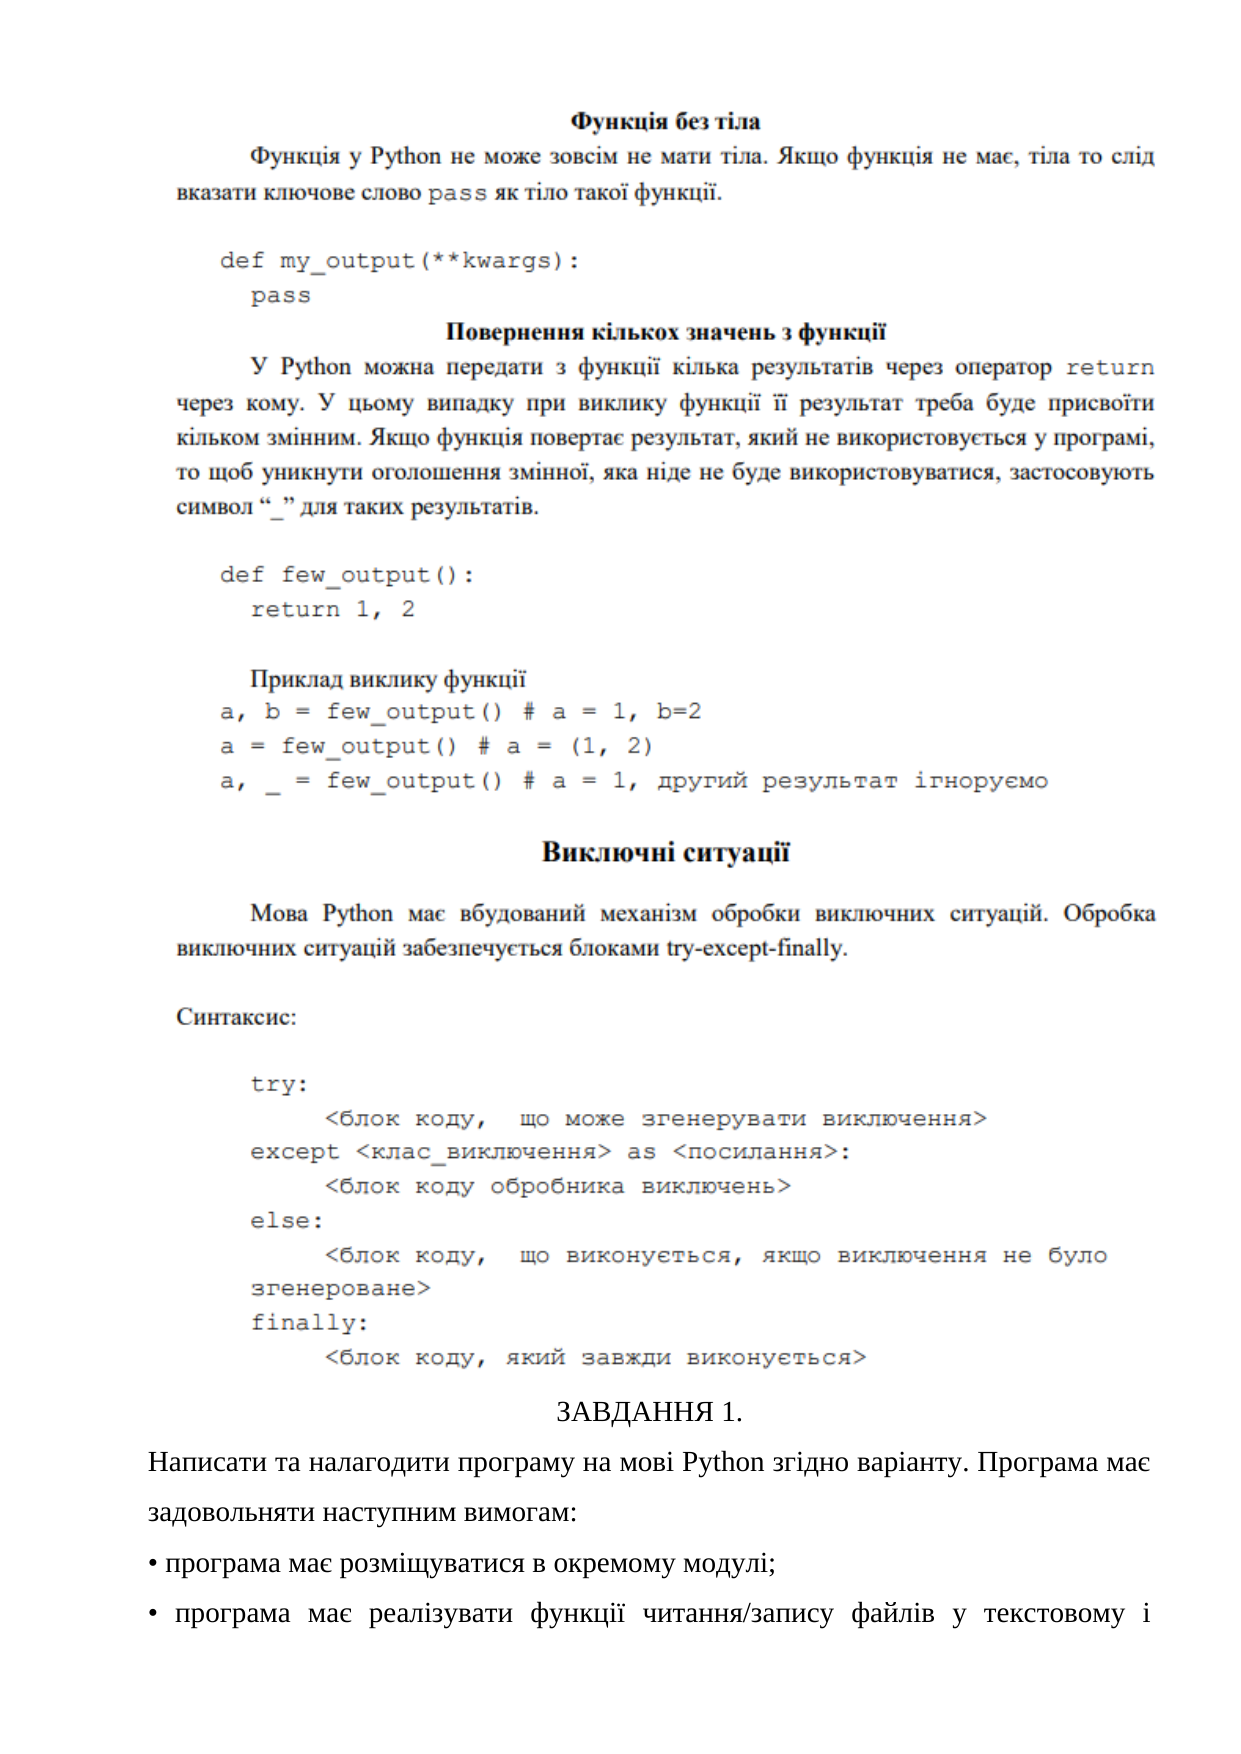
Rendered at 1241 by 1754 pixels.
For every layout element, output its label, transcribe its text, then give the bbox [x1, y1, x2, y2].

text ЗАВДАННЯ 1. [148, 1394, 1152, 1427]
text • програма має розміщуватися в окремому модулі; [148, 1545, 1152, 1578]
text Написати та налагодити програму на мові Python згідно варіанту. Програма має задовольняти наступним вимогам: [148, 1444, 1152, 1528]
picture [147, 88, 1184, 1394]
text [148, 1595, 1152, 1628]
